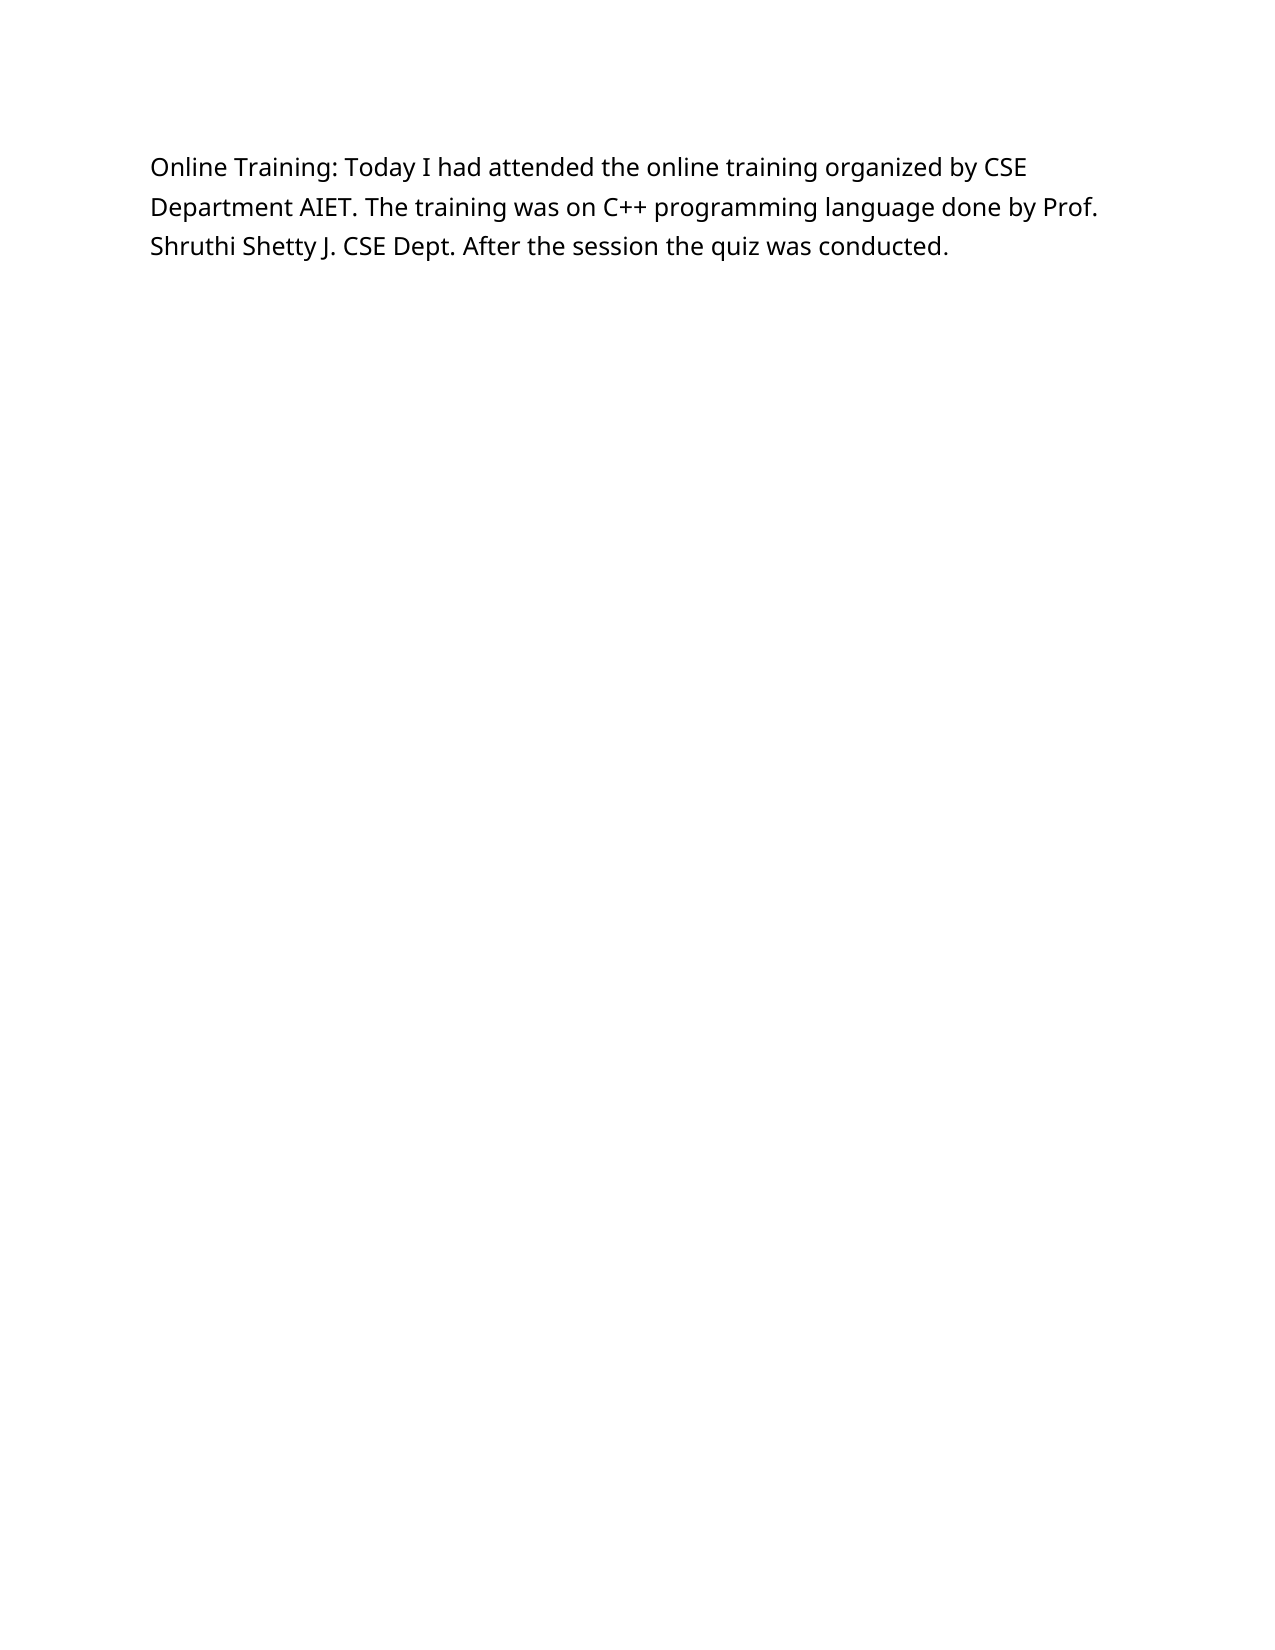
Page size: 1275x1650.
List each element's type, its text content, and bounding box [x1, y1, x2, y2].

text Online Training: Today I had attended the online training organized by CSE Department AIET. The training was on C++ programming language done by Prof. Shruthi Shetty J. CSE Dept. After the session the quiz was conducted. [150, 150, 1125, 262]
